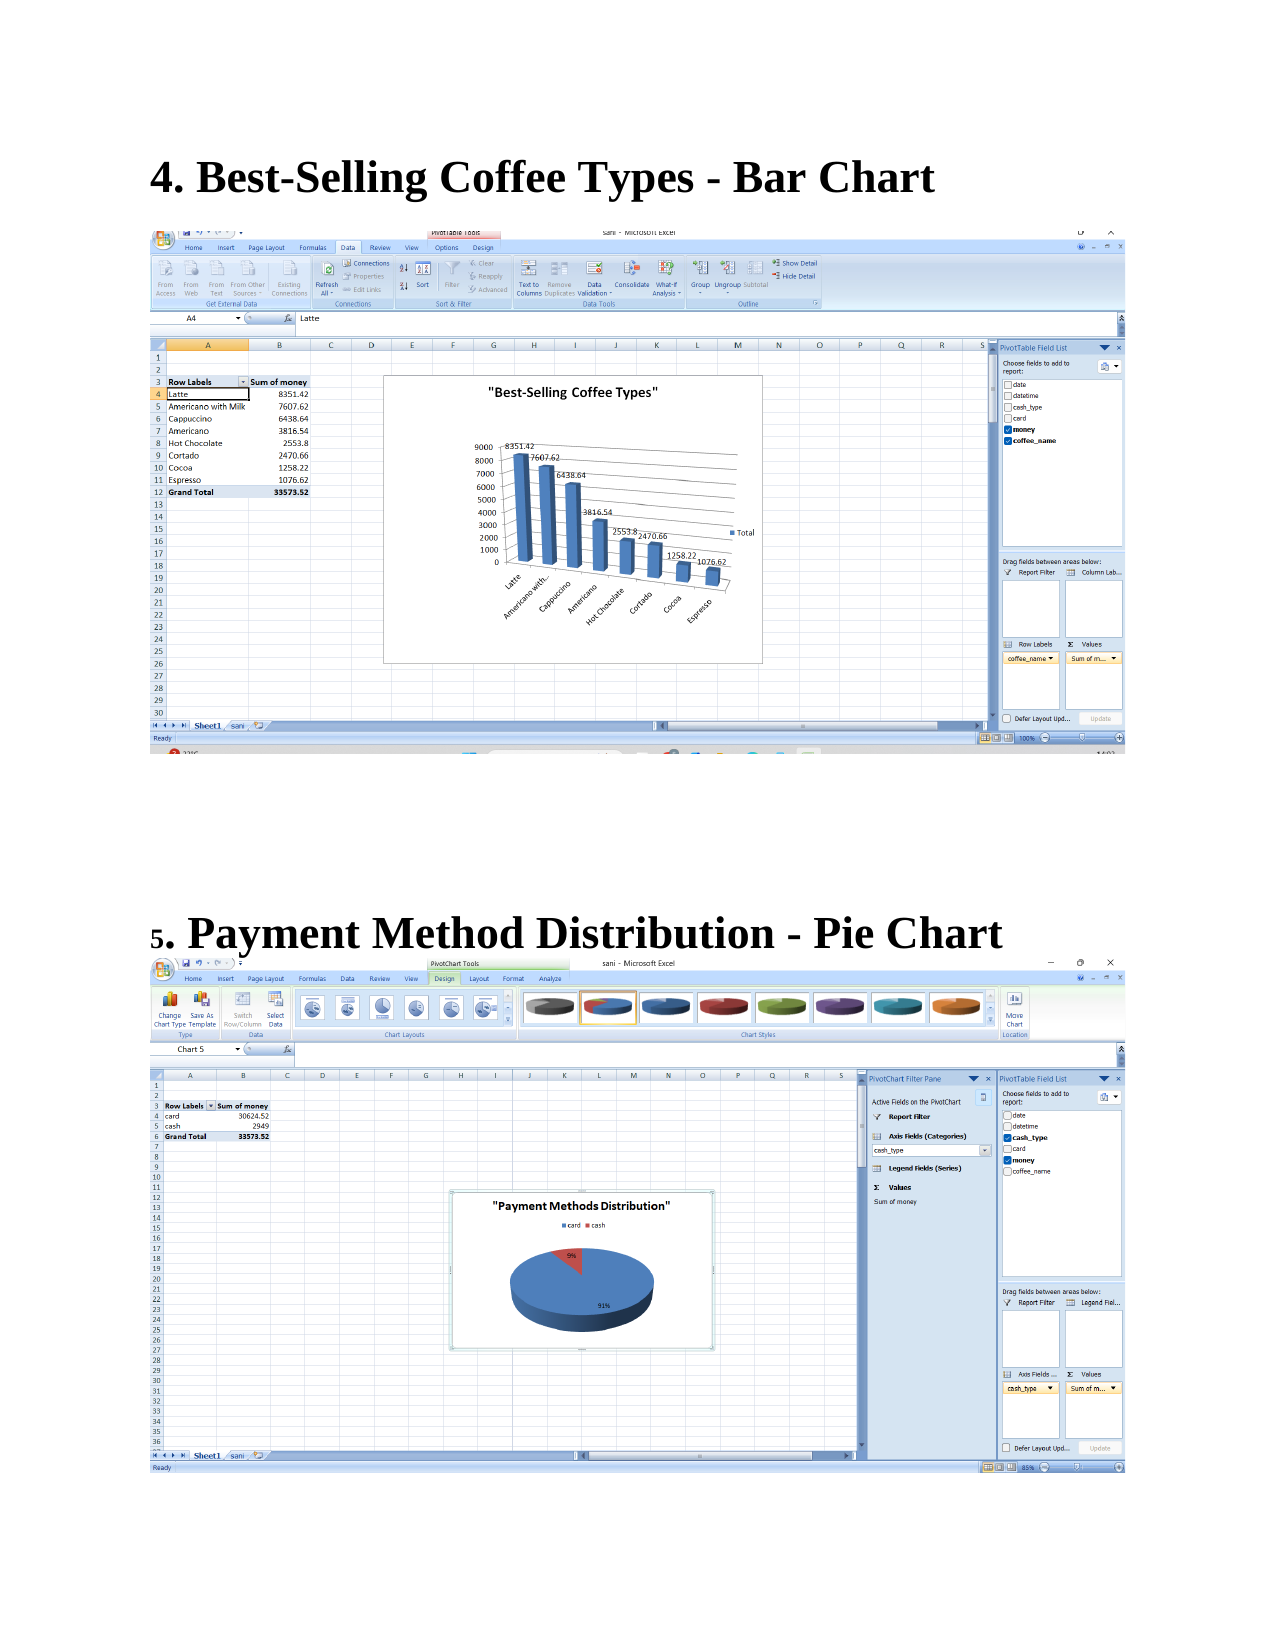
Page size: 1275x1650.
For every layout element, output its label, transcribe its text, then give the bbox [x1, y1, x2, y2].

text 5. Payment Method Distribution - Pie Chart [150, 906, 1125, 958]
picture [150, 231, 1125, 754]
text 4. Best-Selling Coffee Types - Bar Chart [150, 150, 1125, 203]
picture [150, 958, 1125, 1473]
